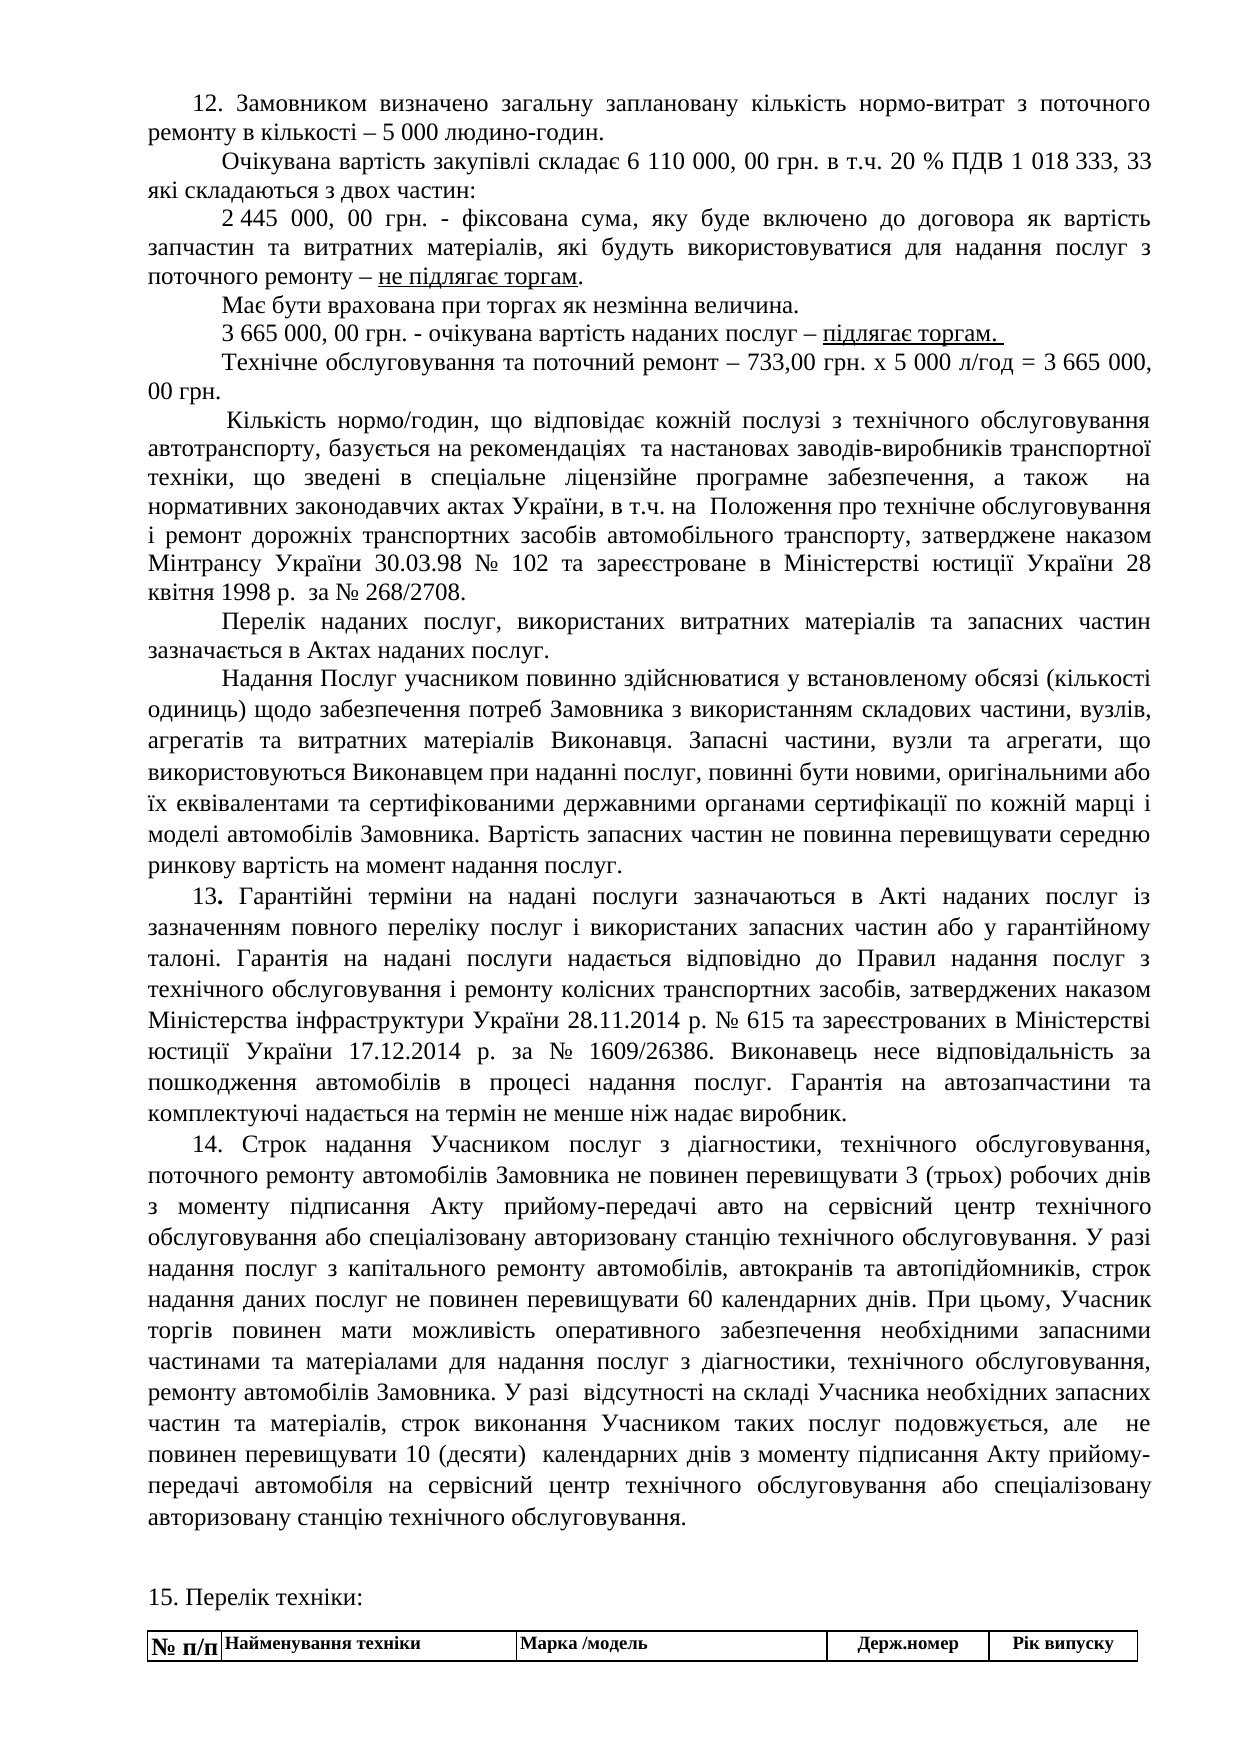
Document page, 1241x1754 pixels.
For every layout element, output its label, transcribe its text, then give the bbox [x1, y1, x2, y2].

text Технічне обслуговування та поточний ремонт – 733,00 грн. х 5 000 л/год = 3 665 000, 00 грн. [148, 347, 1152, 405]
text 15. Перелік техніки: [148, 1582, 1152, 1611]
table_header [222, 1632, 516, 1660]
text 3 665 000, 00 грн. - очікувана вартість наданих послуг – підлягає торгам. [148, 318, 1152, 347]
text 13. Гарантійні терміни на надані послуги зазначаються в Акті наданих послуг із зазначенням повного переліку послуг і використаних запасних частин або у гарантійному талоні. Гарантія на надані послуги надається відповідно до Правил надання послуг з технічного обслуговування і ремонту колісних транспортних засобів, затверджених наказом Міністерства інфраструктури України 28.11.2014 р. № 615 та зареєстрованих в Міністерстві юстиції України 17.12.2014 р. за № 1609/26386. Виконавець несе відповідальність за пошкодження автомобілів в процесі надання послуг. Гарантія на автозапчастини та комплектуючі надається на термін не менше ніж надає виробник. [148, 881, 1152, 1127]
text Перелік наданих послуг, використаних витратних матеріалів та запасних частин зазначається в Актах наданих послуг. [148, 606, 1152, 663]
table_header № п/п [148, 1632, 221, 1660]
text 2 445 000, 00 грн. - фіксована сума, яку буде включено до договора як вартість запчастин та витратних матеріалів, які будуть використовуватися для надання послуг з поточного ремонту – не підлягає торгам. [148, 203, 1152, 290]
text Надання Послуг учасником повинно здійснюватися у встановленому обсязі (кількості одиниць) щодо забезпечення потреб Замовника з використанням складових частини, вузлів, агрегатів та витратних матеріалів Виконавця. Запасні частини, вузли та агрегати, що використовуються Виконавцем при наданні послуг, повинні бути новими, оригінальними або їх еквівалентами та сертифікованими державними органами сертифікації по кожній марці і моделі автомобілів Замовника. Вартість запасних частин не повинна перевищувати середню ринкову вартість на момент надання послуг. [148, 663, 1152, 878]
text 14. Строк надання Учасником послуг з діагностики, технічного обслуговування, поточного ремонту автомобілів Замовника не повинен перевищувати 3 (трьох) робочих днів з моменту підписання Акту прийому-передачі авто на сервісний центр технічного обслуговування або спеціалізовану авторизовану станцію технічного обслуговування. У разі надання послуг з капітального ремонту автомобілів, автокранів та автопідйомників, строк надання даних послуг не повинен перевищувати 60 календарних днів. При цьому, Учасник торгів повинен мати можливість оперативного забезпечення необхідними запасними частинами та матеріалами для надання послуг з діагностики, технічного обслуговування, ремонту автомобілів Замовника. У разі відсутності на складі Учасника необхідних запасних частин та матеріалів, строк виконання Учасником таких послуг подовжується, але не повинен перевищувати 10 (десяти) календарних днів з моменту підписання Акту прийому-передачі автомобіля на сервісний центр технічного обслуговування або спеціалізовану авторизовану станцію технічного обслуговування. [148, 1129, 1152, 1530]
text Має бути врахована при торгах як незмінна величина. [148, 290, 1152, 318]
table_header Марка /модель [517, 1632, 826, 1660]
text Кількість нормо/годин, що відповідає кожній послузі з технічного обслуговування автотранспорту, базується на рекомендаціях та настановах заводів-виробників транспортної техніки, що зведені в спеціальне ліцензійне програмне забезпечення, а також на нормативних законодавчих актах України, в т.ч. на Положення про технічне обслуговування і ремонт дорожніх транспортних засобів автомобільного транспорту, затверджене наказом Мінтрансу України 30.03.98 № 102 та зареєстроване в Міністерстві юстиції України 28 квітня 1998 р. за № 268/2708. [148, 405, 1152, 606]
table_header Рік випуску [990, 1632, 1137, 1660]
text 12. Замовником визначено загальну заплановану кількість нормо-витрат з поточного ремонту в кількості – 5 000 людино-годин. [148, 88, 1152, 146]
table_header Держ.номер [828, 1632, 988, 1660]
text Очікувана вартість закупівлі складає 6 110 000, 00 грн. в т.ч. 20 % ПДВ 1 018 333, 33 які складаються з двох частин: [148, 146, 1152, 203]
